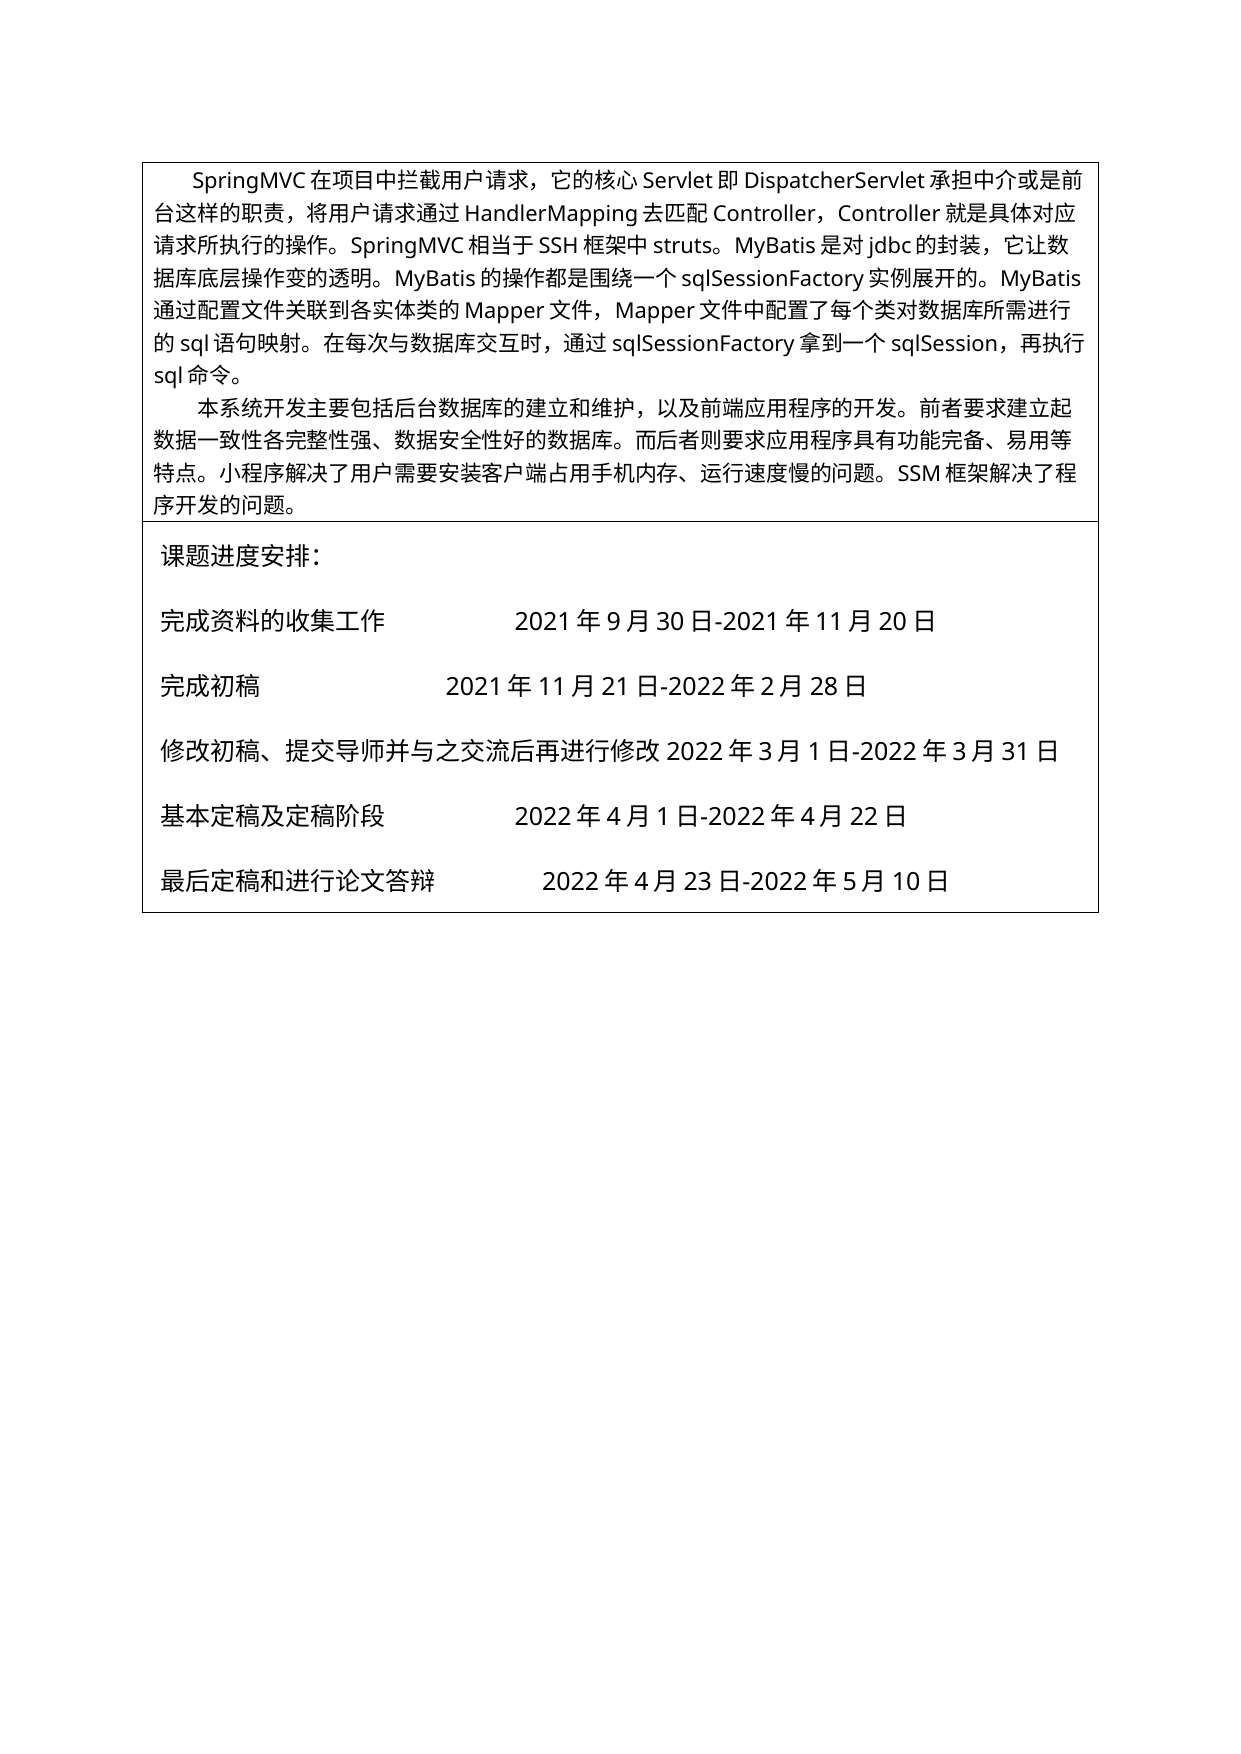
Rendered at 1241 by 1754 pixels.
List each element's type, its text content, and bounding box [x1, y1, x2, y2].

table_cell 课题进度安排： 完成资料的收集工作 2021年9月30日-2021年11月20日 完成初稿 2021年11月21日-2022年2月28日 修改初稿、提交导师并与之交流后再进行修改 2022年3月1日-2022年3月31日 基本定稿及定稿阶段 2022年4月1日-2022年4月22日 最后定稿和进行论文答辩 2022年4月23日-2022年5月10日 [143, 522, 1098, 912]
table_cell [143, 163, 1098, 521]
